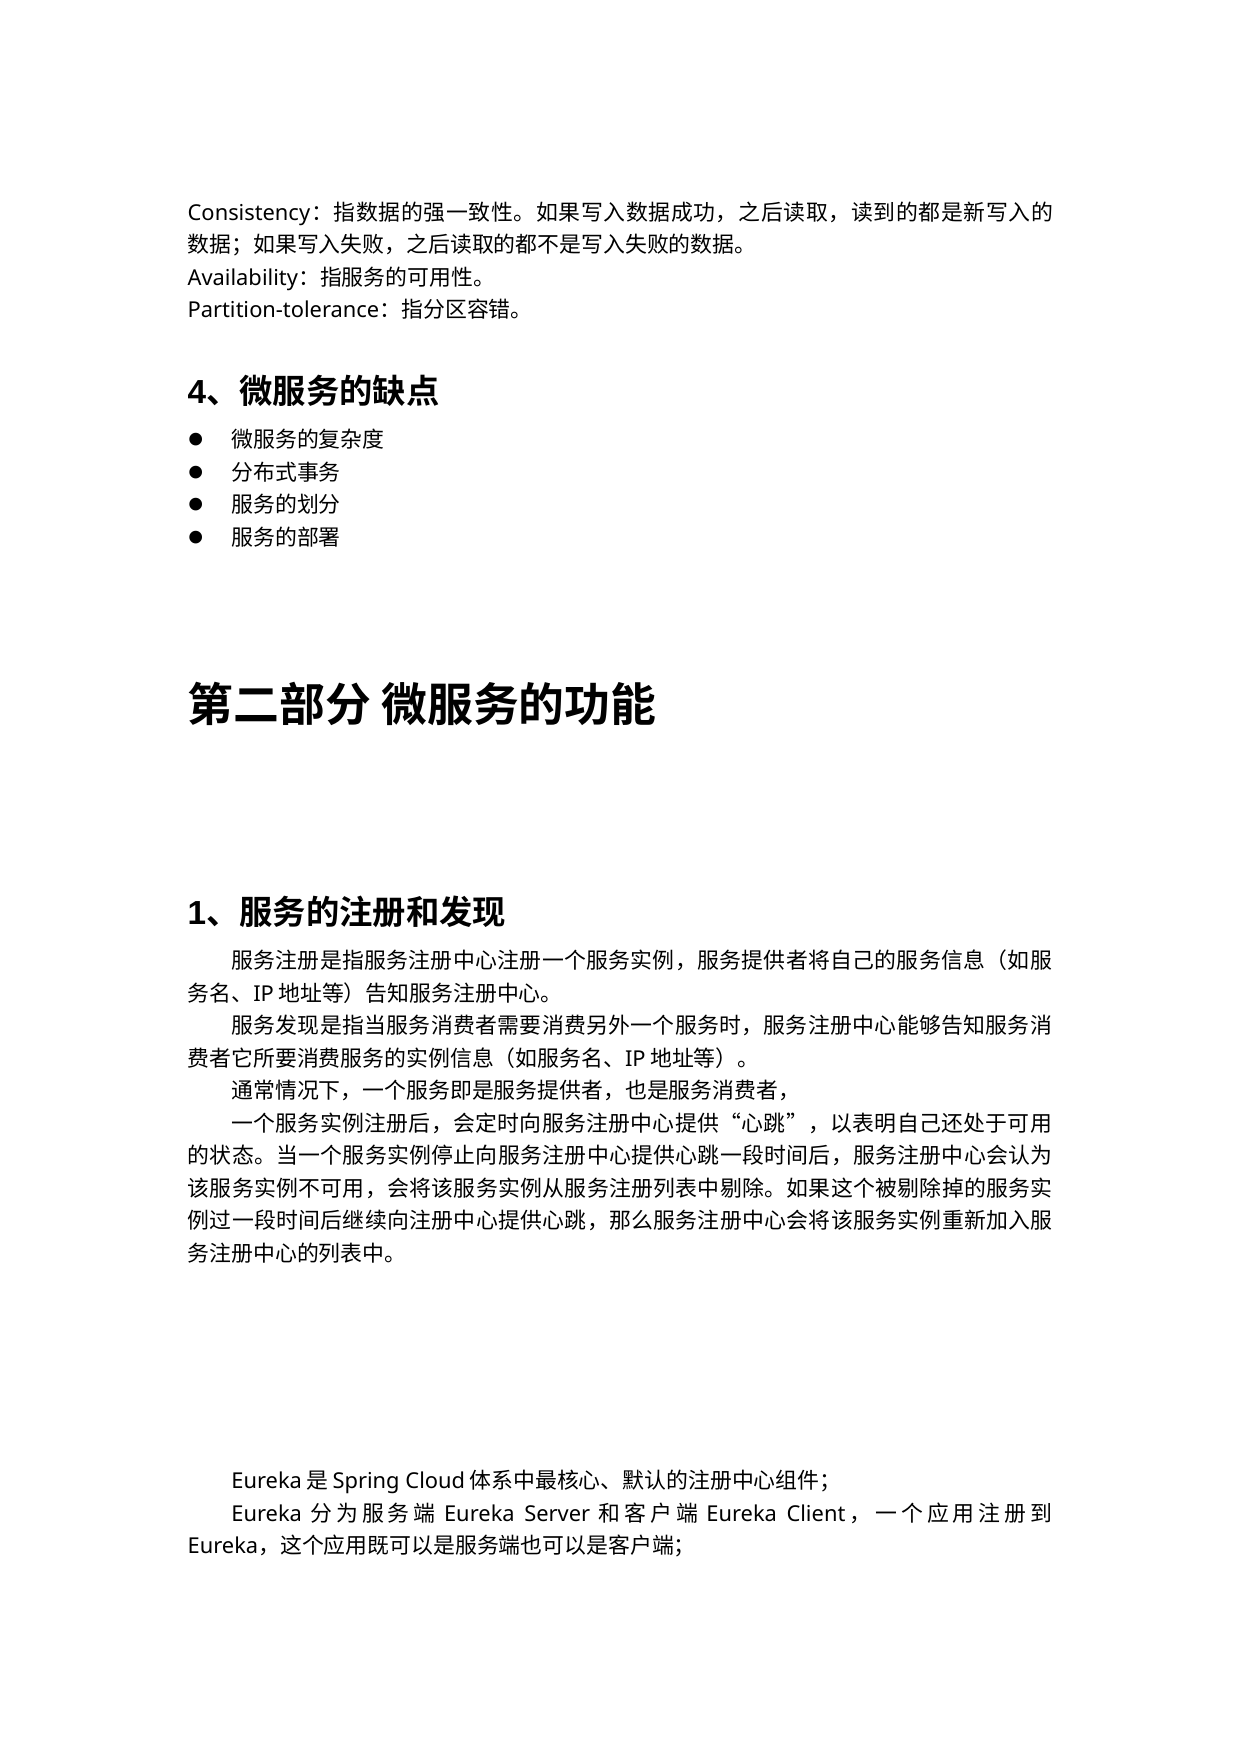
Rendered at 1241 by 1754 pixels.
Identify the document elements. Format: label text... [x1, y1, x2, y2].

list Consistency：指数据的强一致性。如果写入数据成功，之后读取，读到的都是新写入的数据；如果写入失败，之后读取的都不是写入失败的数据。 [187, 194, 1053, 259]
subtitle 第二部分 微服务的功能 [187, 652, 1053, 750]
list 分布式事务 [187, 454, 1053, 487]
list Partition-tolerance：指分区容错。 [187, 292, 1053, 324]
list Availability：指服务的可用性。 [187, 259, 1053, 292]
list 微服务的复杂度 [187, 422, 1053, 454]
list 一个服务实例注册后，会定时向服务注册中心提供“心跳”，以表明自己还处于可用的状态。当一个服务实例停止向服务注册中心提供心跳一段时间后，服务注册中心会认为该服务实例不可用，会将该服务实例从服务注册列表中剔除。如果这个被剔除掉的服务实例过一段时间后继续向注册中心提供心跳，那么服务注册中心会将该服务实例重新加入服务注册中心的列表中。 [187, 1105, 1053, 1268]
list 服务发现是指当服务消费者需要消费另外一个服务时，服务注册中心能够告知服务消费者它所要消费服务的实例信息（如服务名、IP地址等）。 [187, 1008, 1053, 1073]
text Eureka分为服务端Eureka Server和客户端Eureka Client，一个应用注册到Eureka，这个应用既可以是服务端也可以是客户端； [187, 1495, 1053, 1560]
list 通常情况下，一个服务即是服务提供者，也是服务消费者， [187, 1073, 1053, 1105]
list 服务的部署 [187, 519, 1053, 552]
list 服务注册是指服务注册中心注册一个服务实例，服务提供者将自己的服务信息（如服务名、IP地址等）告知服务注册中心。 [187, 943, 1053, 1008]
list 服务的划分 [187, 487, 1053, 519]
subtitle 1、服务的注册和发现 [187, 878, 1053, 943]
subtitle 微服务的缺点 [187, 357, 1053, 422]
text Eureka是Spring Cloud体系中最核心、默认的注册中心组件； [187, 1463, 1053, 1495]
